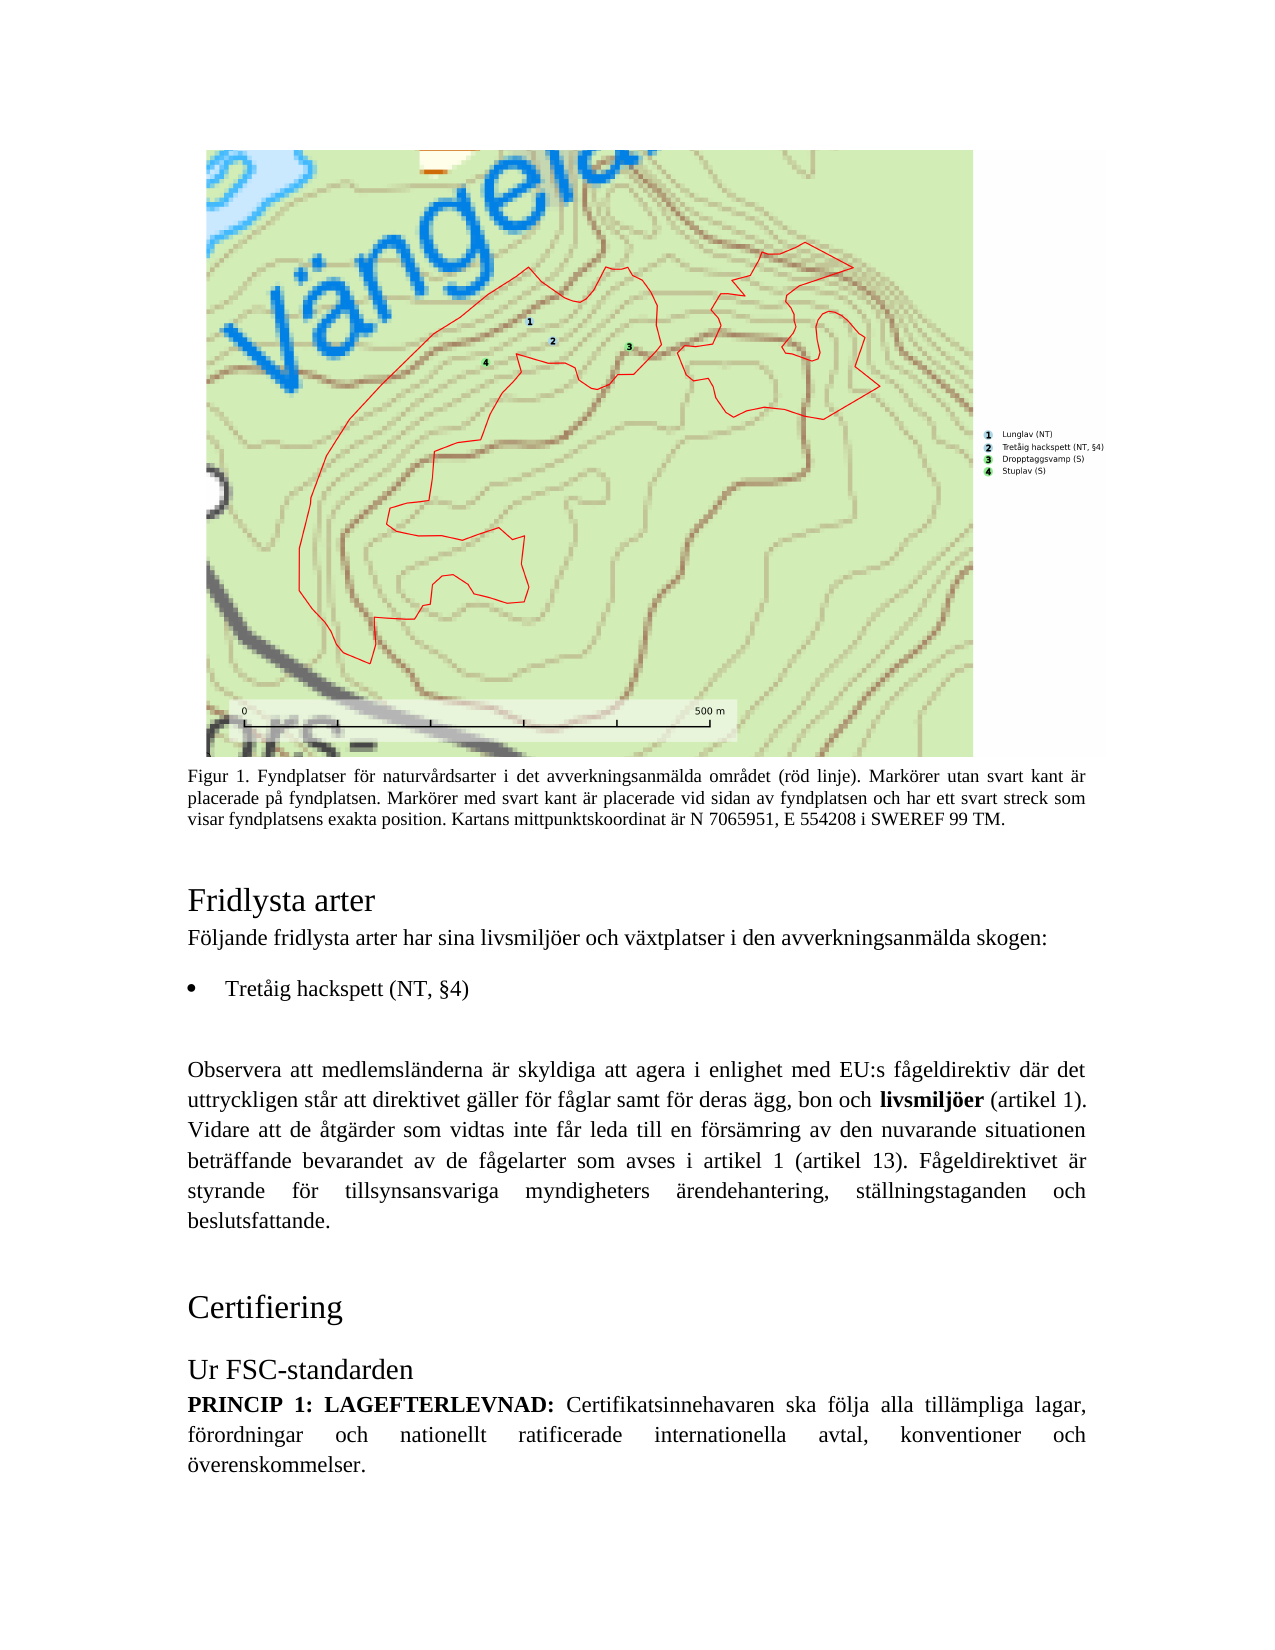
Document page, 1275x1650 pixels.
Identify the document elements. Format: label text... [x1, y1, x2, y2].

subtitle Ur FSC-standarden [187, 1352, 1087, 1386]
subtitle Fridlysta arter [187, 880, 1087, 918]
text PRINCIP 1: LAGEFTERLEVNAD: Certifikatsinnehavaren ska följa alla tillämpliga lagar, förordningar och nationellt ratificerade internationella avtal, konventioner och överenskommelser. [187, 1391, 1087, 1478]
text Figur 1. Fyndplatser för naturvårdsarter i det avverkningsanmälda området (röd linje). Markörer utan svart kant är placerade på fyndplatsen. Markörer med svart kant är placerade vid sidan av fyndplatsen och har ett svart streck som visar fyndplatsens exakta position. Kartans mittpunktskoordinat är N 7065951, E 554208 i SWEREF 99 TM. [187, 765, 1087, 830]
list Tretåig hackspett (NT, §4) [187, 975, 1087, 1001]
picture [206, 150, 1107, 757]
text Följande fridlysta arter har sina livsmiljöer och växtplatser i den avverkningsanmälda skogen: [187, 924, 1087, 950]
subtitle Certifiering [187, 1287, 1087, 1326]
text Observera att medlemsländerna är skyldiga att agera i enlighet med EU:s fågeldirektiv där det uttryckligen står att direktivet gäller för fåglar samt för deras ägg, bon och livsmiljöer (artikel 1). Vidare att de åtgärder som vidtas inte får leda till en försämring av den nuvarande situationen beträffande bevarandet av de fågelarter som avses i artikel 1 (artikel 13). Fågeldirektivet är styrande för tillsynsansvariga myndigheters ärendehantering, ställningstaganden och beslutsfattande. [187, 1026, 1087, 1233]
